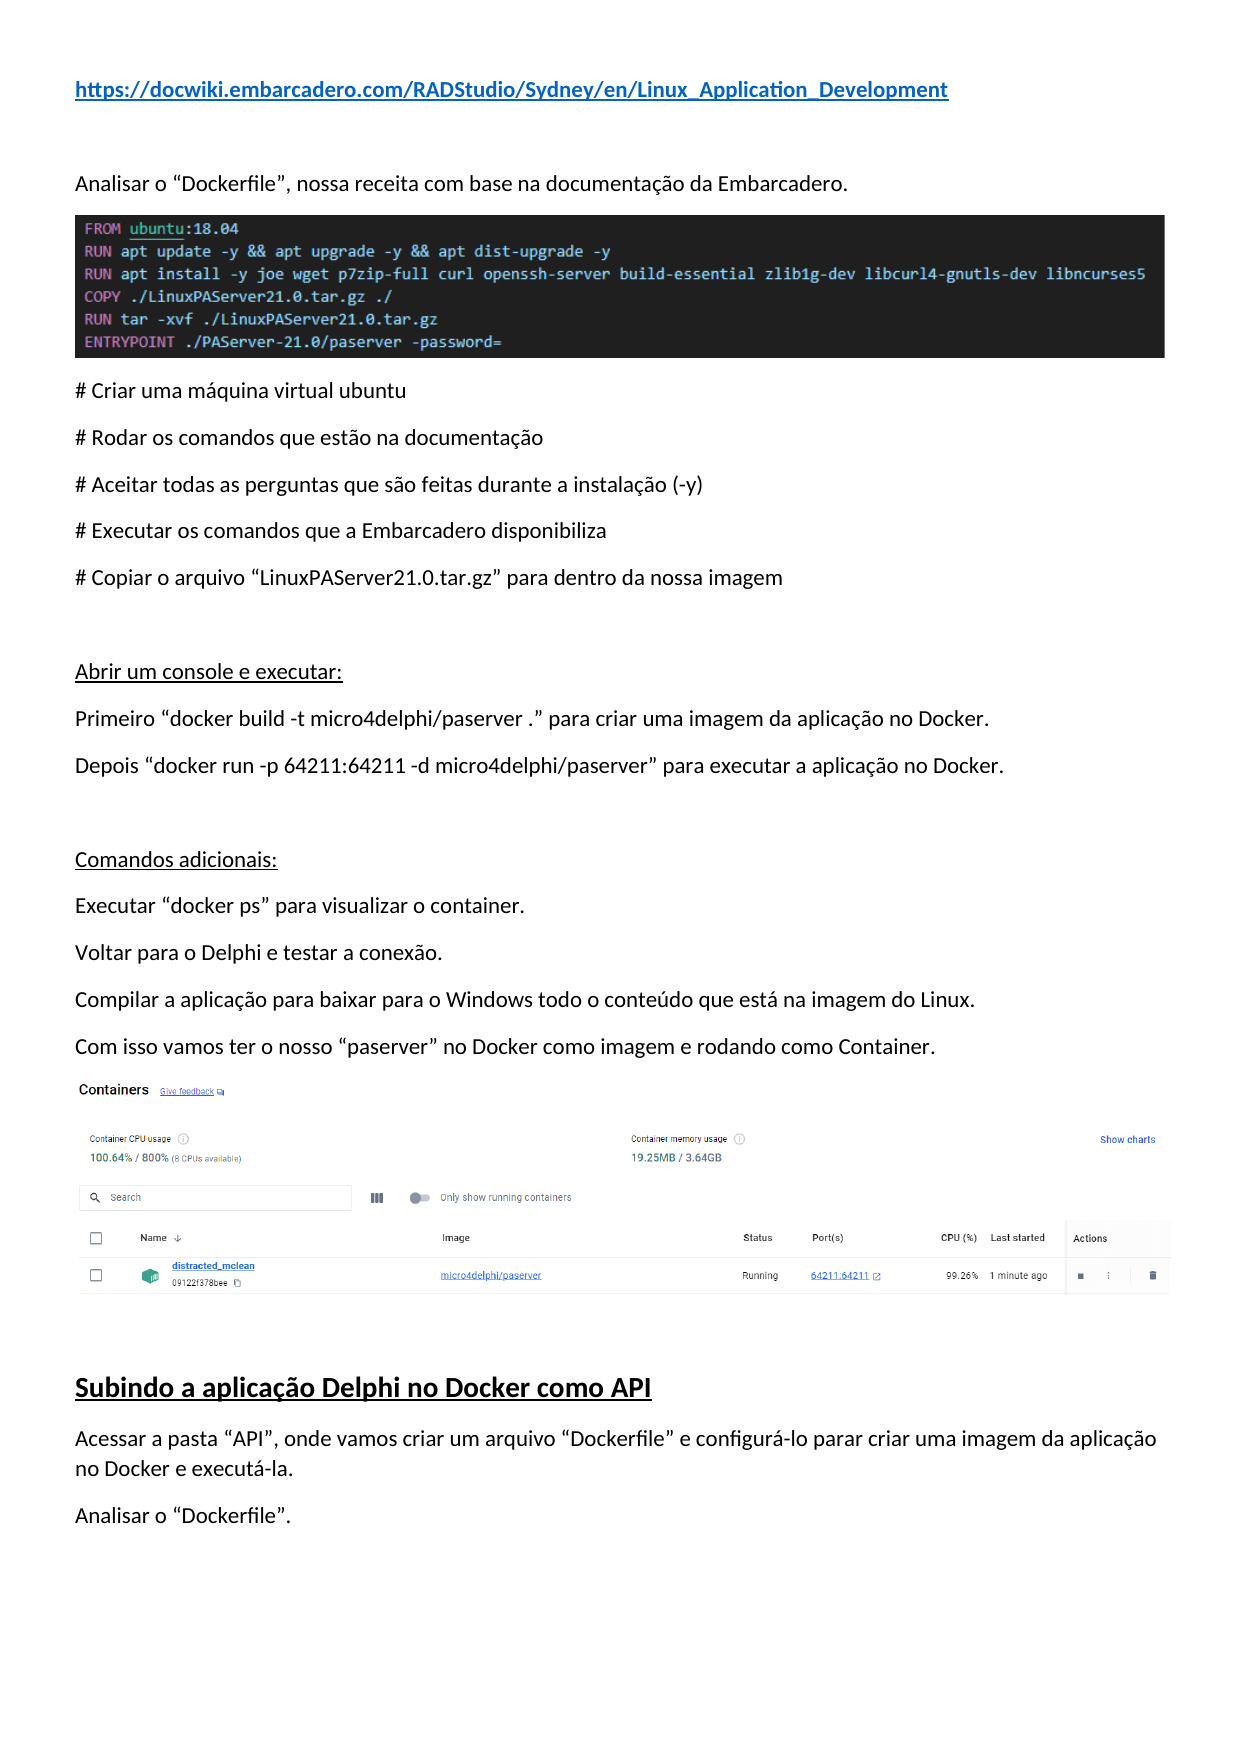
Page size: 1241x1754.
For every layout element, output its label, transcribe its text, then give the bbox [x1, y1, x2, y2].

text Comandos adicionais: [75, 845, 1165, 873]
picture [75, 215, 1165, 358]
text Executar “docker ps” para visualizar o container. [75, 892, 1165, 920]
text Abrir um console e executar: [75, 657, 1165, 685]
text Voltar para o Delphi e testar a conexão. [75, 938, 1165, 967]
text Depois “docker run -p 64211:64211 -d micro4delphi/paserver” para executar a aplicação no Docker. [75, 751, 1165, 779]
text # Rodar os comandos que estão na documentação [75, 423, 1165, 451]
text Analisar o “Dockerfile”, nossa receita com base na documentação da Embarcadero. [75, 169, 1165, 197]
picture [75, 1079, 1176, 1295]
text # Criar uma máquina virtual ubuntu [75, 376, 1165, 404]
text Compilar a aplicação para baixar para o Windows todo o conteúdo que está na imagem do Linux. [75, 985, 1165, 1013]
text Com isso vamos ter o nosso “paserver” no Docker como imagem e rodando como Container. [75, 1032, 1165, 1060]
text Analisar o “Dockerfile”. [75, 1501, 1165, 1529]
text # Aceitar todas as perguntas que são feitas durante a instalação (-y) [75, 470, 1165, 498]
text Acessar a pasta “API”, onde vamos criar um arquivo “Dockerfile” e configurá-lo parar criar uma imagem da aplicação no Docker e executá-la. [75, 1424, 1165, 1482]
text Subindo a aplicação Delphi no Docker como API [75, 1369, 1165, 1404]
text Primeiro “docker build -t micro4delphi/paserver .” para criar uma imagem da aplicação no Docker. [75, 704, 1165, 732]
text https://docwiki.embarcadero.com/RADStudio/Sydney/en/Linux_Application_Development [75, 75, 1165, 103]
text # Copiar o arquivo “LinuxPAServer21.0.tar.gz” para dentro da nossa imagem [75, 563, 1165, 592]
text # Executar os comandos que a Embarcadero disponibiliza [75, 517, 1165, 545]
